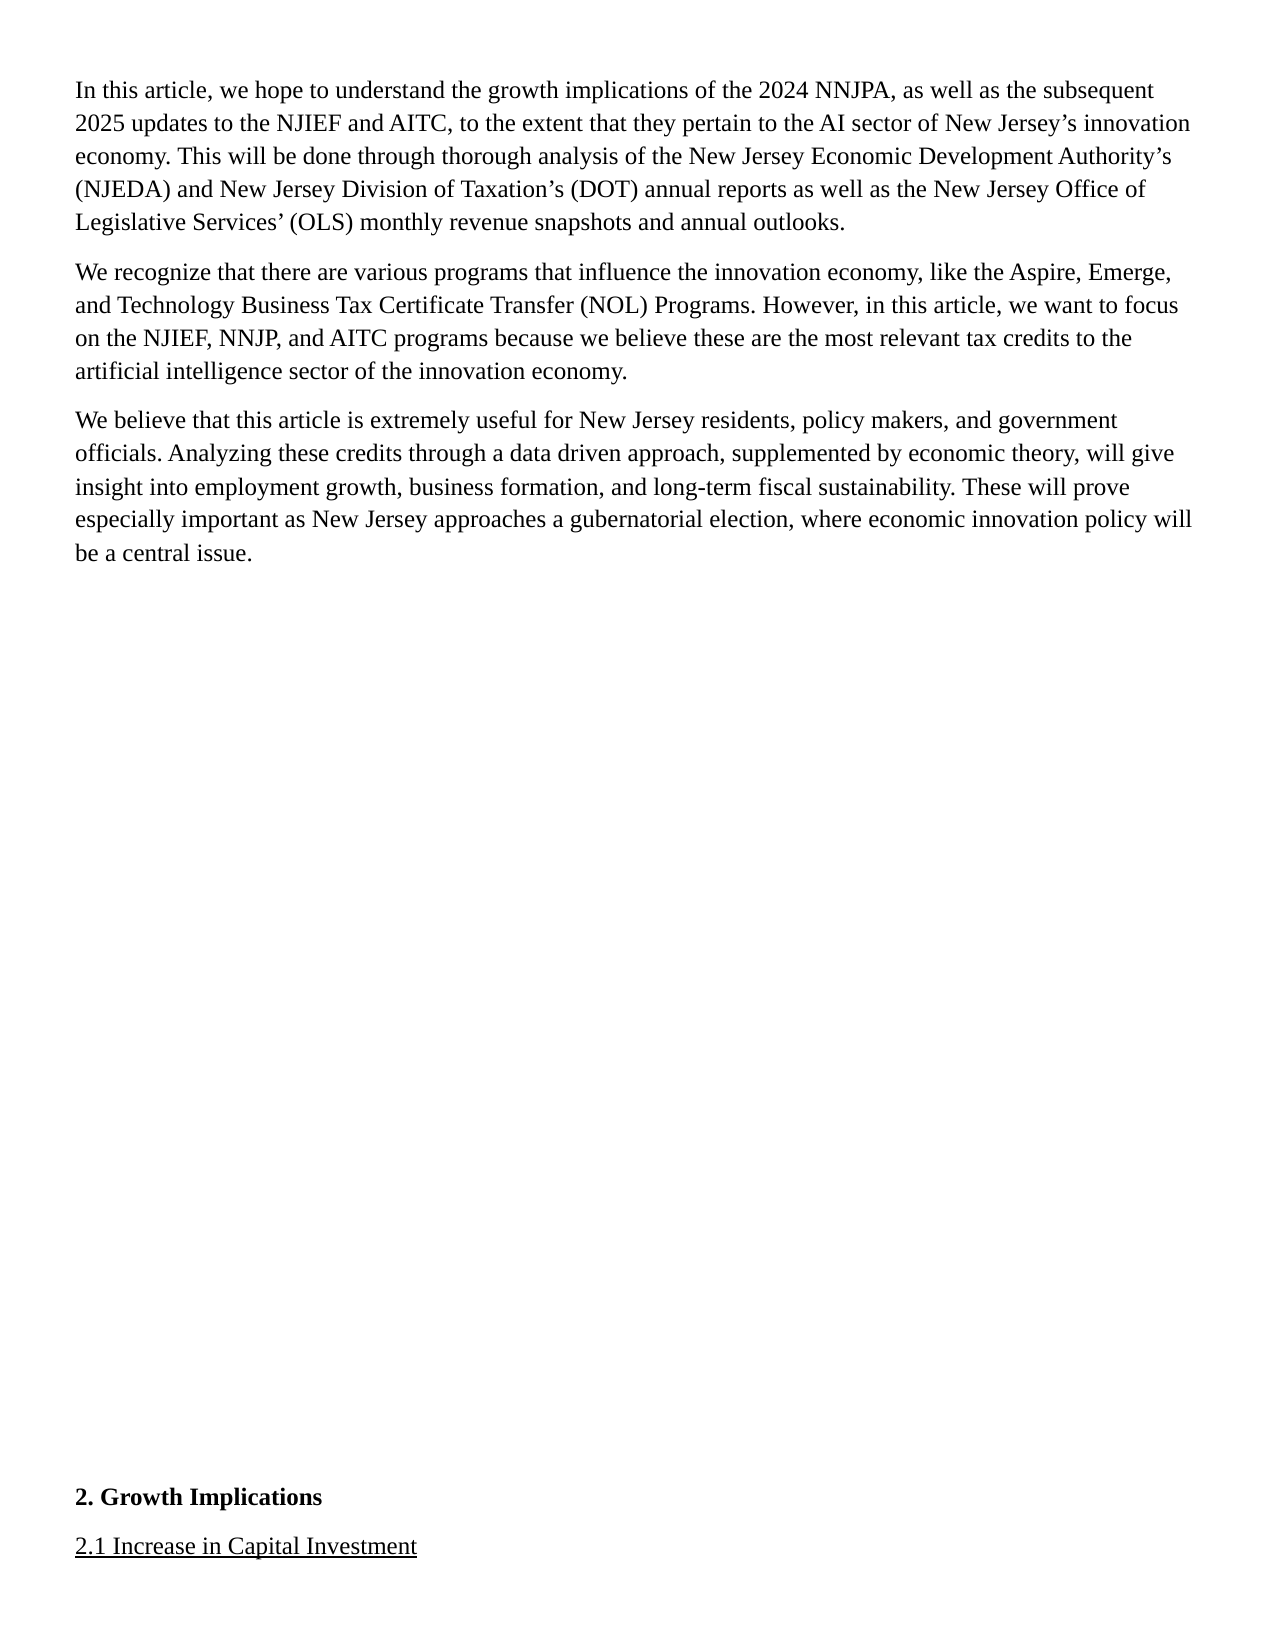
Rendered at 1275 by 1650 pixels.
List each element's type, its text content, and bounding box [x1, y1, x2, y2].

text 2.1 Increase in Capital Investment [75, 1531, 1200, 1560]
text 2. Growth Implications [75, 1482, 1200, 1510]
text We believe that this article is extremely useful for New Jersey residents, policy makers, and government officials. Analyzing these credits through a data driven approach, supplemented by economic theory, will give insight into employment growth, business formation, and long-term fiscal sustainability. These will prove especially important as New Jersey approaches a gubernatorial election, where economic innovation policy will be a central issue. [75, 406, 1200, 566]
text We recognize that there are various programs that influence the innovation economy, like the Aspire, Emerge, and Technology Business Tax Certificate Transfer (NOL) Programs. However, in this article, we want to focus on the NJIEF, NNJP, and AITC programs because we believe these are the most relevant tax credits to the artificial intelligence sector of the innovation economy. [75, 257, 1200, 384]
text In this article, we hope to understand the growth implications of the 2024 NNJPA, as well as the subsequent 2025 updates to the NJIEF and AITC, to the extent that they pertain to the AI sector of New Jersey’s innovation economy. This will be done through thorough analysis of the New Jersey Economic Development Authority’s (NJEDA) and New Jersey Division of Taxation’s (DOT) annual reports as well as the New Jersey Office of Legislative Services’ (OLS) monthly revenue snapshots and annual outlooks. [75, 75, 1200, 236]
